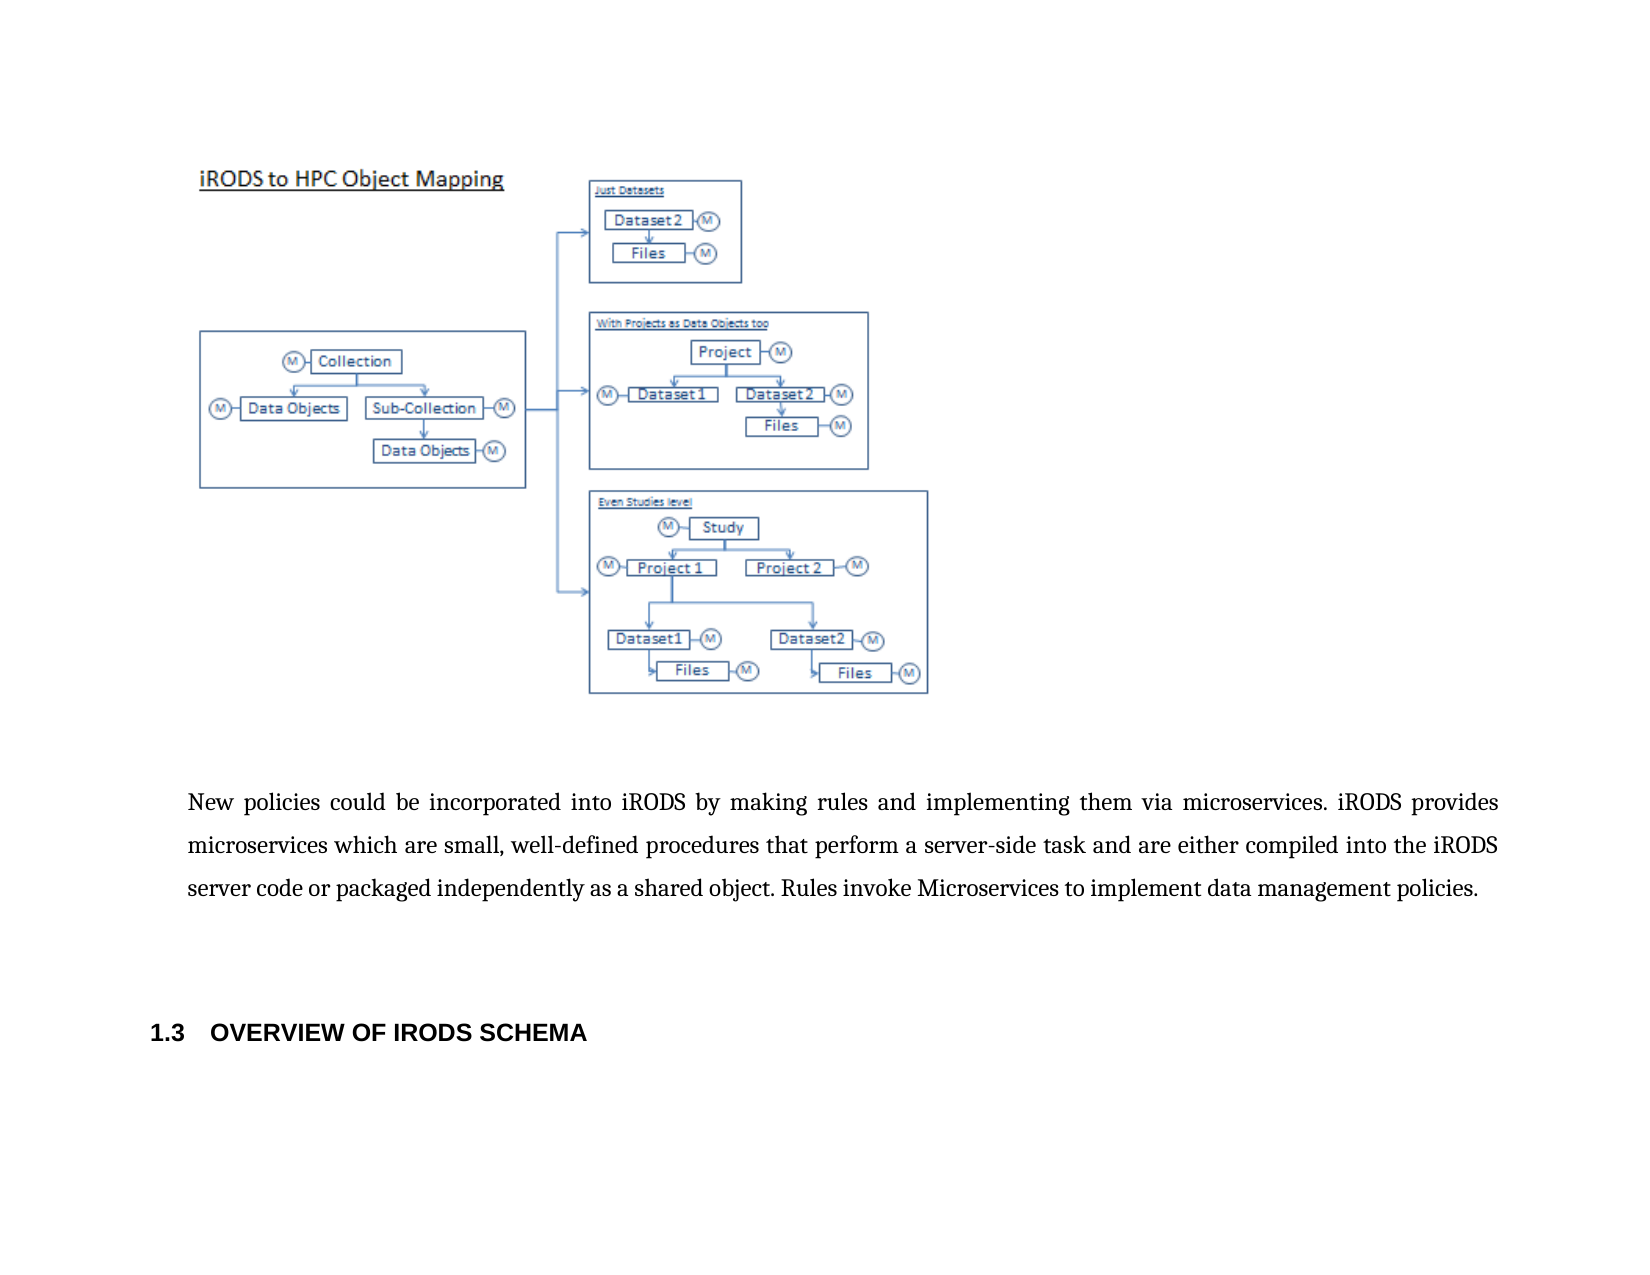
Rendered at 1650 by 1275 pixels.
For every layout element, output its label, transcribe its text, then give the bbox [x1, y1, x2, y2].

text New policies could be incorporated into iRODS by making rules and implementing them via microservices. iRODS provides microservices which are small, well-defined procedures that perform a server-side task and are either compiled into the iRODS server code or packaged independently as a shared object. Rules invoke Microservices to implement data management policies. [187, 788, 1500, 903]
subtitle Overview of iRODS Schema [150, 1018, 1500, 1046]
picture [187, 150, 938, 713]
